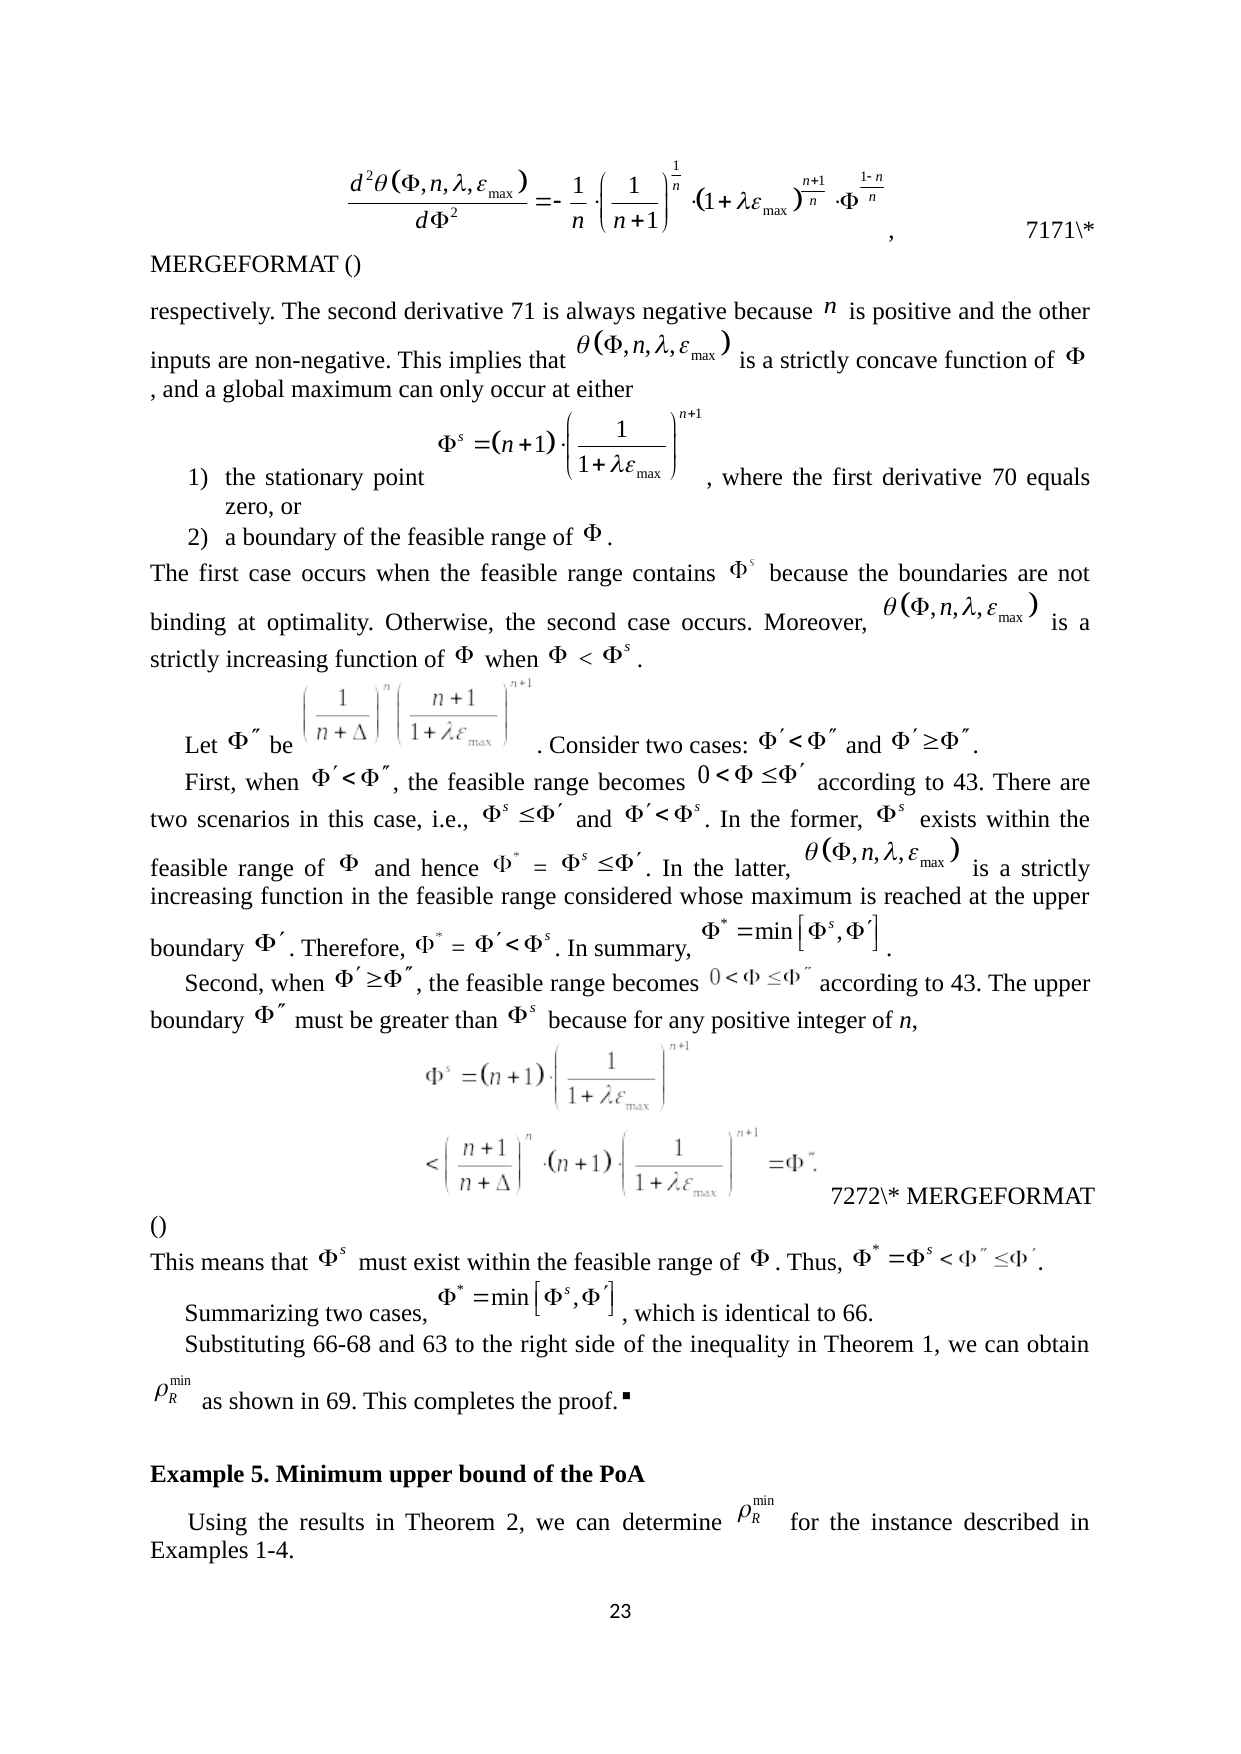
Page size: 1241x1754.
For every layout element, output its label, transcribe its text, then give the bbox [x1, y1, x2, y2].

list a boundary of the feasible range of . [187, 520, 1090, 551]
text Example 5. Minimum upper bound of the PoA [150, 1457, 1090, 1489]
text , [150, 150, 1090, 280]
text Using the results in Theorem 2, we can determine for the instance described in Examples 1-4. [150, 1489, 1090, 1564]
text Substituting - and to the right side of the inequality in Theorem 1, we can obtain as shown in . This completes the proof. ■ [150, 1327, 1090, 1424]
list First, when , the feasible range becomes according to . There are two scenarios in this case, i.e., and . In the former, exists within the feasible range of and hence = . In the latter, is a strictly increasing function in the feasible range considered whose maximum is reached at the upper boundary . Therefore, = . In summary, . [150, 759, 1090, 962]
list Let be . Consider two cases: and . [150, 673, 1090, 759]
list Summarizing two cases, , which is identical to . [150, 1276, 1090, 1327]
text The first case occurs when the feasible range contains because the boundaries are not binding at optimality. Otherwise, the second case occurs. Moreover, is a strictly increasing function of when < . [150, 551, 1090, 673]
list respectively. The second derivative is always negative because is positive and the other inputs are non-negative. This implies that is a strictly concave function of , and a global maximum can only occur at either [150, 296, 1090, 403]
list This means that must exist within the feasible range of . Thus, . [150, 1239, 1090, 1276]
list Second, when , the feasible range becomes according to . The upper boundary must be greater than because for any positive integer of n, [150, 962, 1090, 1033]
list the stationary point , where the first derivative equals zero, or [187, 403, 1090, 520]
